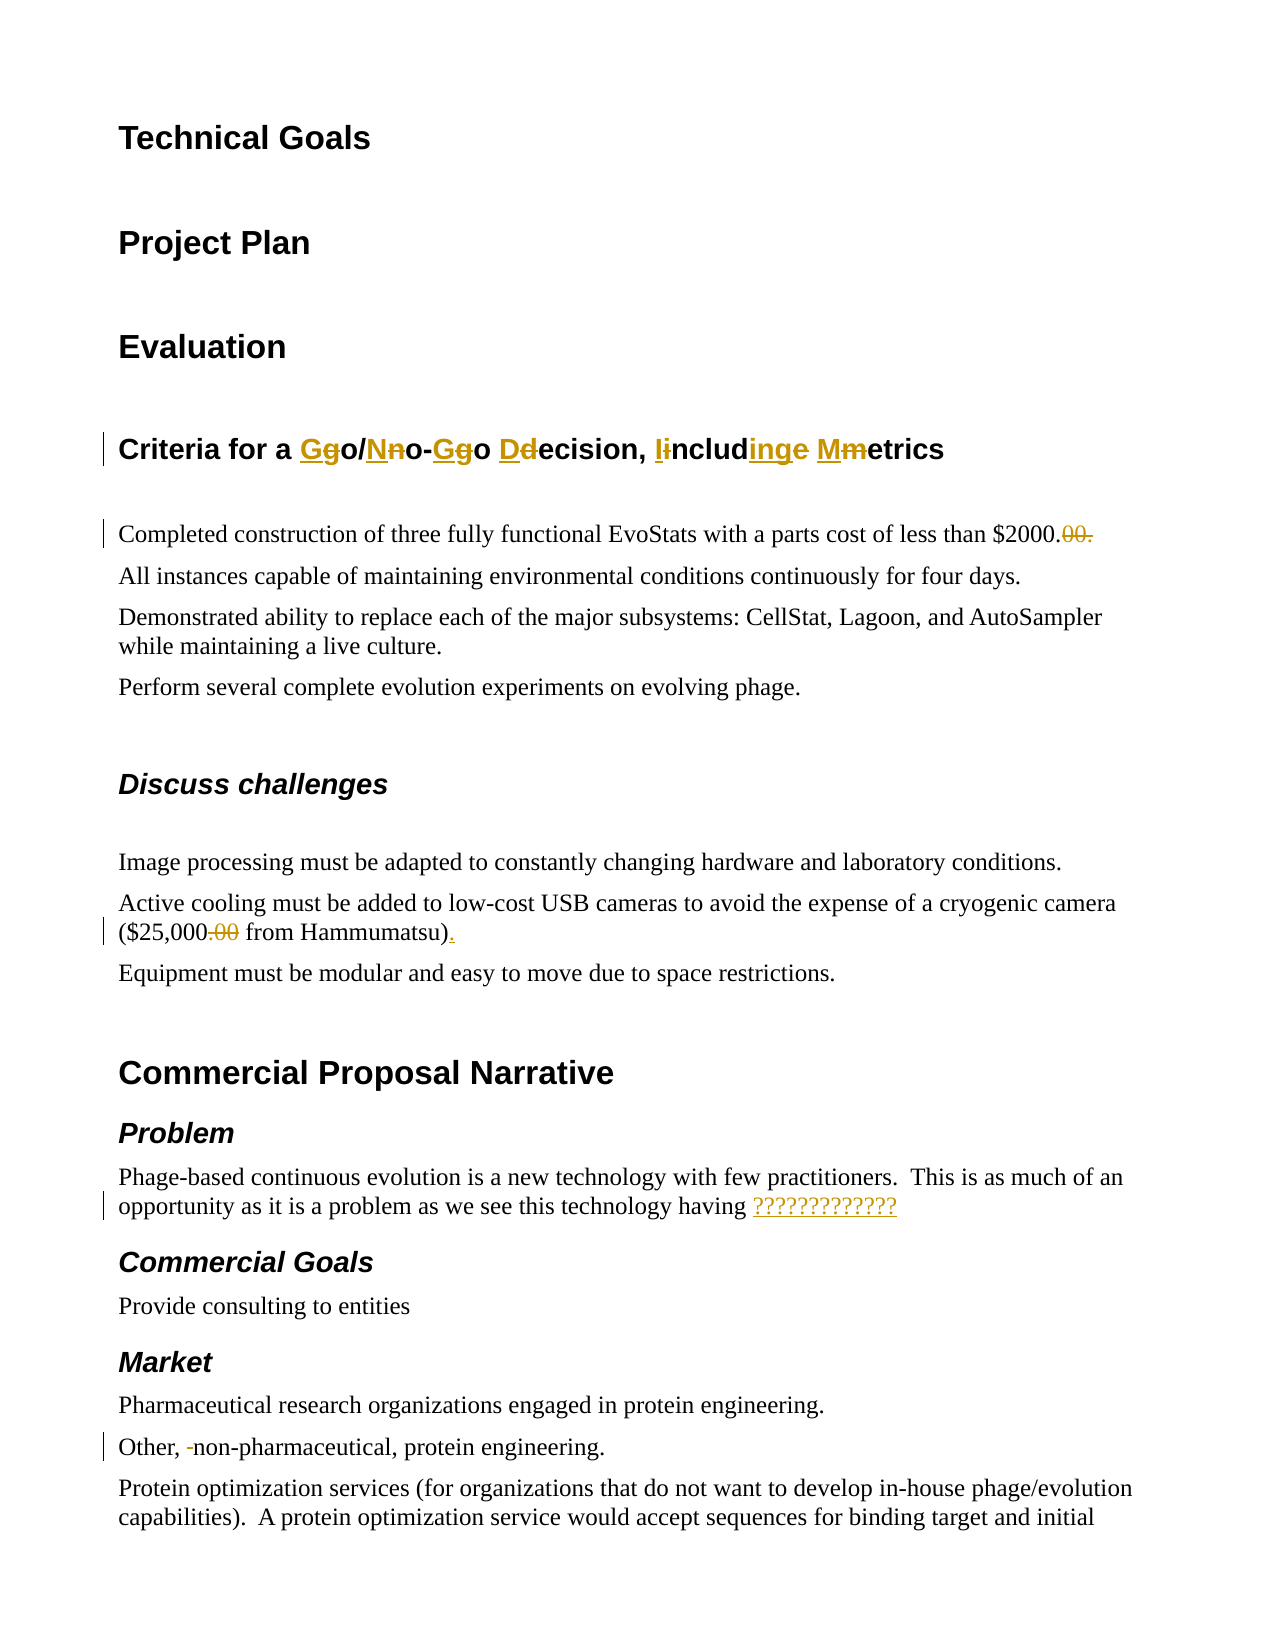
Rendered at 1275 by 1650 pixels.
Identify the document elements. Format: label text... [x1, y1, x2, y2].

subtitle Discuss challenges [118, 767, 1157, 834]
text Phage-based continuous evolution is a new technology with few practitioners. This is as much of an opportunity as it is a problem as we see this technology having [118, 1162, 1157, 1220]
text Other, non-pharmaceutical, protein engineering. [118, 1432, 1157, 1461]
text Perform several complete evolution experiments on evolving phage. [118, 672, 1157, 701]
subtitle Criteria for a o/o-o ecision, nclud etrics [118, 432, 1157, 466]
text Image processing must be adapted to constantly changing hardware and laboratory conditions. [118, 847, 1157, 875]
text Equipment must be modular and easy to move due to space restrictions. [118, 958, 1157, 987]
subtitle Technical Goals [118, 118, 1157, 157]
subtitle Market [118, 1344, 1157, 1378]
text Pharmaceutical research organizations engaged in protein engineering. [118, 1391, 1157, 1419]
text All instances capable of maintaining environmental conditions continuously for four days. [118, 561, 1157, 589]
text Demonstrated ability to replace each of the major subsystems: CellStat, Lagoon, and AutoSampler while maintaining a live culture. [118, 602, 1157, 659]
subtitle Project Plan [118, 223, 1157, 261]
subtitle Commercial Proposal Narrative [118, 1053, 1157, 1091]
subtitle Problem [118, 1116, 1157, 1150]
subtitle Commercial Goals [118, 1245, 1157, 1278]
text Active cooling must be added to low-cost USB cameras to avoid the expense of a cryogenic camera ($25,000 from Hammumatsu) [118, 888, 1157, 945]
text Provide consulting to entities [118, 1291, 1157, 1319]
text Completed construction of three fully functional EvoStats with a parts cost of less than $2000. [118, 519, 1157, 548]
subtitle Evaluation [118, 327, 1157, 366]
